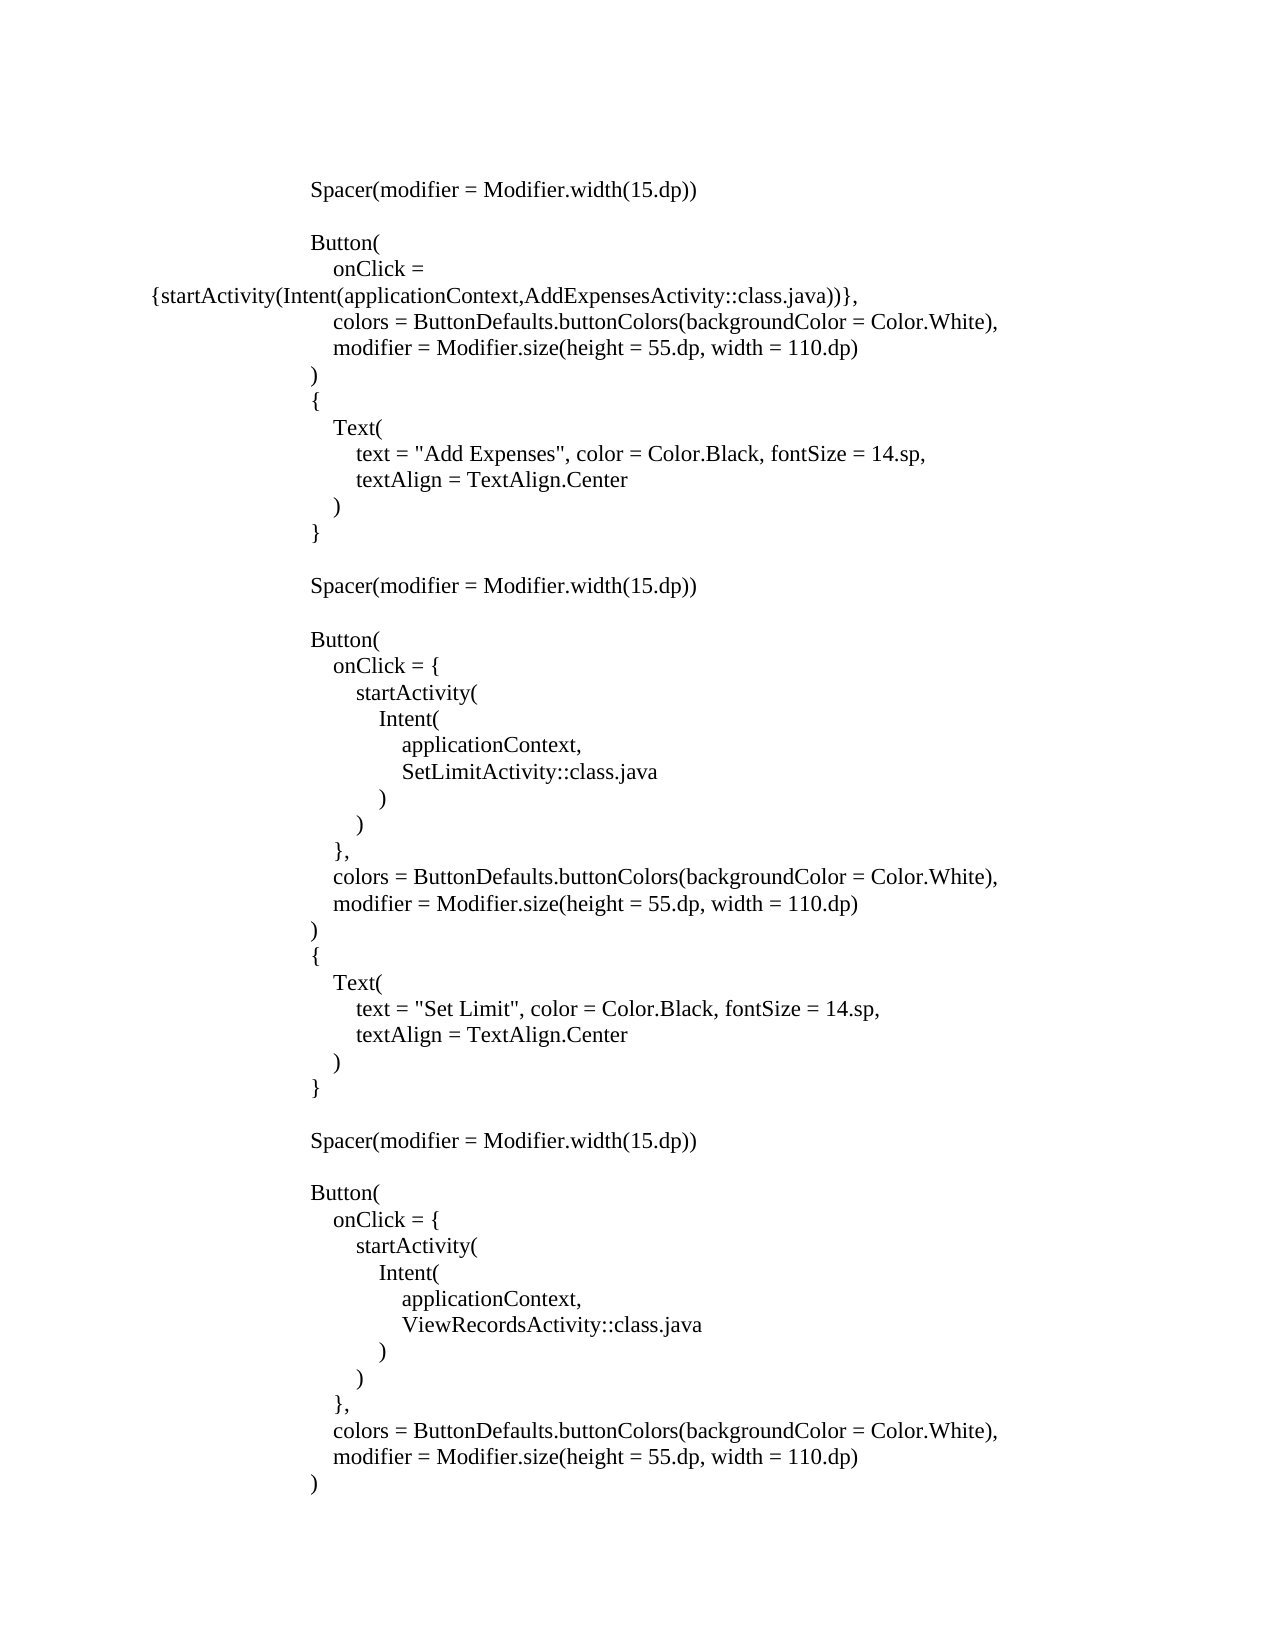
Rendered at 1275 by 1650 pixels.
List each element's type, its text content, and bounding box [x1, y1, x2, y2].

text colors = ButtonDefaults.buttonColors(backgroundColor = Color.White), [150, 863, 1125, 889]
text ViewRecordsActivity::class.java [150, 1311, 1125, 1338]
text Spacer(modifier = Modifier.width(15.dp)) [150, 572, 1125, 598]
text ) [150, 1048, 1125, 1074]
text applicationContext, [150, 731, 1125, 758]
text ) [150, 1364, 1125, 1390]
text text = "Set Limit", color = Color.Black, fontSize = 14.sp, [150, 995, 1125, 1021]
text Button( [150, 626, 1125, 652]
text ) [150, 1469, 1125, 1496]
text ) [150, 784, 1125, 811]
text } [150, 1074, 1125, 1100]
text }, [150, 1390, 1125, 1417]
text } [150, 519, 1125, 545]
text SetLimitActivity::class.java [150, 758, 1125, 784]
text onClick = {startActivity(Intent(applicationContext,AddExpensesActivity::class.java))}, [150, 255, 1125, 308]
text { [150, 942, 1125, 969]
text modifier = Modifier.size(height = 55.dp, width = 110.dp) [150, 889, 1125, 916]
text { [150, 387, 1125, 413]
text text = "Add Expenses", color = Color.Black, fontSize = 14.sp, [150, 440, 1125, 466]
text Intent( [150, 705, 1125, 731]
text ) [150, 1338, 1125, 1364]
text modifier = Modifier.size(height = 55.dp, width = 110.dp) [150, 1443, 1125, 1469]
text modifier = Modifier.size(height = 55.dp, width = 110.dp) [150, 334, 1125, 361]
text }, [150, 837, 1125, 863]
text onClick = { [150, 1206, 1125, 1232]
text ) [150, 811, 1125, 837]
text onClick = { [150, 652, 1125, 679]
text Text( [150, 969, 1125, 995]
text Text( [150, 413, 1125, 440]
text Spacer(modifier = Modifier.width(15.dp)) [150, 1127, 1125, 1153]
text ) [150, 493, 1125, 519]
text Button( [150, 1179, 1125, 1206]
text ) [150, 361, 1125, 387]
text Spacer(modifier = Modifier.width(15.dp)) [150, 176, 1125, 203]
text textAlign = TextAlign.Center [150, 1021, 1125, 1048]
text Button( [150, 229, 1125, 255]
text startActivity( [150, 679, 1125, 705]
text ) [150, 916, 1125, 942]
text colors = ButtonDefaults.buttonColors(backgroundColor = Color.White), [150, 1417, 1125, 1443]
text applicationContext, [150, 1285, 1125, 1311]
text startActivity( [150, 1232, 1125, 1258]
text colors = ButtonDefaults.buttonColors(backgroundColor = Color.White), [150, 308, 1125, 334]
text Intent( [150, 1258, 1125, 1285]
text textAlign = TextAlign.Center [150, 466, 1125, 493]
